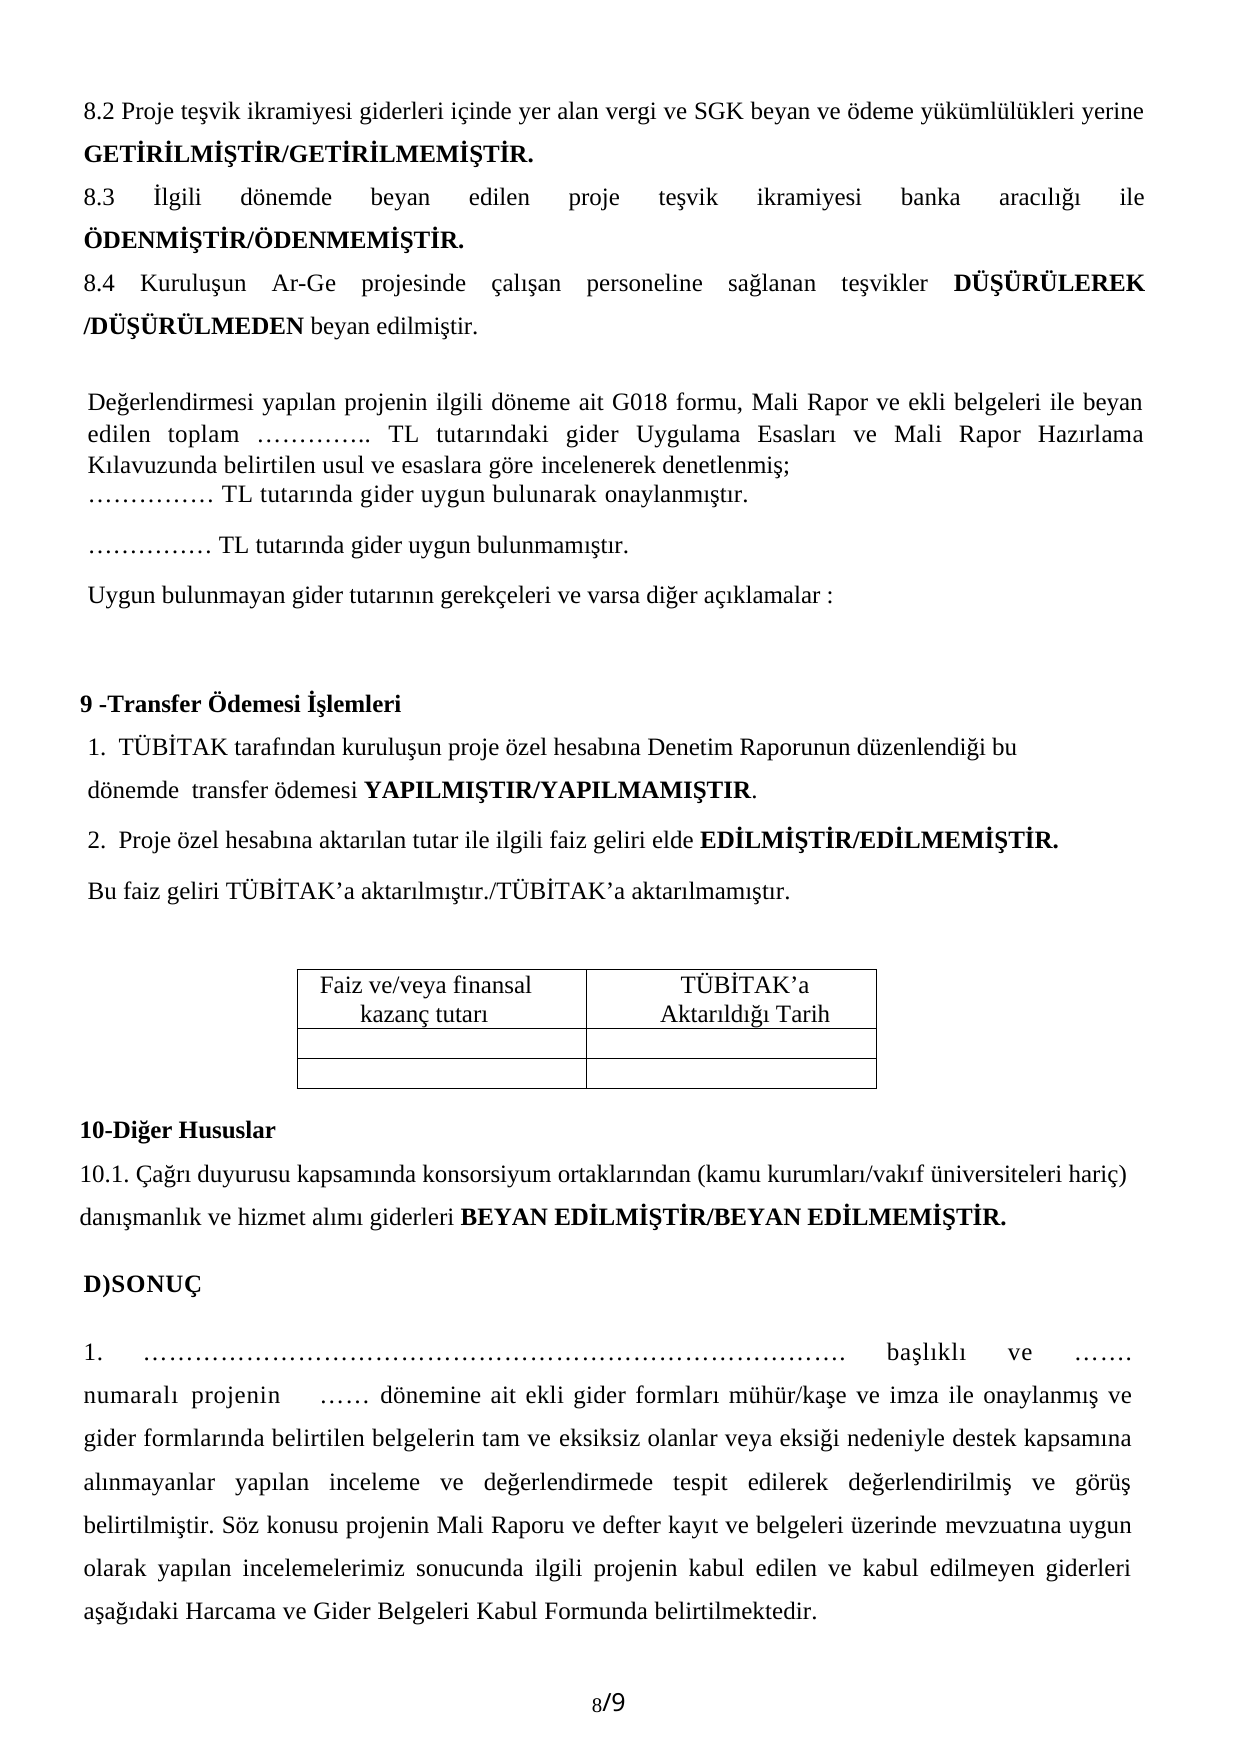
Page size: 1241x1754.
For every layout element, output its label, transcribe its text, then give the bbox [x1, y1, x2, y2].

text 10.1. Çağrı duyurusu kapsamında konsorsiyum ortaklarından (kamu kurumları/vakıf üniversiteleri hariç) danışmanlık ve hizmet alımı giderleri BEYAN EDİLMİŞTİR/BEYAN EDİLMEMİŞTİR. [79, 1159, 1152, 1231]
text Uygun bulunmayan gider tutarının gerekçeleri ve varsa diğer açıklamalar : [87, 580, 839, 609]
text 8.2 Proje teşvik ikramiyesi giderleri içinde yer alan vergi ve SGK beyan ve ödeme yükümlülükleri yerine GETİRİLMİŞTİR/GETİRİLMEMİŞTİR. [83, 96, 1146, 168]
table_header Faiz ve/veya finansal kazanç tutarı [298, 970, 586, 1028]
table_cell [587, 1029, 876, 1058]
text 8.3 İlgili dönemde beyan edilen proje teşvik ikramiyesi banka aracılığı ile ÖDENMİŞTİR/ÖDENMEMİŞTİR. [83, 182, 1146, 254]
table_cell [298, 1059, 586, 1087]
text …………… TL tutarında gider uygun bulunmamıştır. [87, 530, 817, 559]
text Bu faiz geliri TÜBİTAK’a aktarılmıştır./TÜBİTAK’a aktarılmamıştır. [87, 876, 1152, 905]
text Değerlendirmesi yapılan projenin ilgili döneme ait G018 formu, Mali Rapor ve ekli belgeleri ile beyan edilen toplam ………….. TL tutarındaki gider Uygulama Esasları ve Mali Rapor Hazırlama Kılavuzunda belirtilen usul ve esaslara göre incelenerek denetlenmiş; [87, 386, 1144, 479]
text 9 -Transfer Ödemesi İşlemleri [21, 689, 1152, 718]
table_cell [587, 1059, 876, 1087]
text …………… TL tutarında gider uygun bulunarak onaylanmıştır. [87, 479, 1142, 508]
text 8.4 Kuruluşun Ar-Ge projesinde çalışan personeline sağlanan teşvikler DÜŞÜRÜLEREK /DÜŞÜRÜLMEDEN beyan edilmiştir. [83, 268, 1146, 340]
table_header TÜBİTAK’a Aktarıldığı Tarih [587, 970, 876, 1028]
text 2. Proje özel hesabına aktarılan tutar ile ilgili faiz geliri elde EDİLMİŞTİR/EDİLMEMİŞTİR. [87, 826, 1152, 854]
table_cell [298, 1029, 586, 1058]
text 1. TÜBİTAK tarafından kuruluşun proje özel hesabına Denetim Raporunun düzenlendiği bu dönemde transfer ödemesi YAPILMIŞTIR/YAPILMAMIŞTIR. [87, 732, 1087, 804]
text 1. ………………………………………………………………………. başlıklı ve ……. numaralı projenin …… dönemine ait ekli gider formları mühür/kaşe ve imza ile onaylanmış ve gider formlarında belirtilen belgelerin tam ve eksiksiz olanlar veya eksiği nedeniyle destek kapsamına alınmayanlar yapılan inceleme ve değerlendirmede tespit edilerek değerlendirilmiş ve görüş belirtilmiştir. Söz konusu projenin Mali Raporu ve defter kayıt ve belgeleri üzerinde mevzuatına uygun olarak yapılan incelemelerimiz sonucunda ilgili projenin kabul edilen ve kabul edilmeyen giderleri aşağıdaki Harcama ve Gider Belgeleri Kabul Formunda belirtilmektedir. [83, 1337, 1132, 1625]
text D)SONUÇ [83, 1269, 1132, 1298]
text 10-Diğer Hususlar [79, 1116, 1152, 1144]
